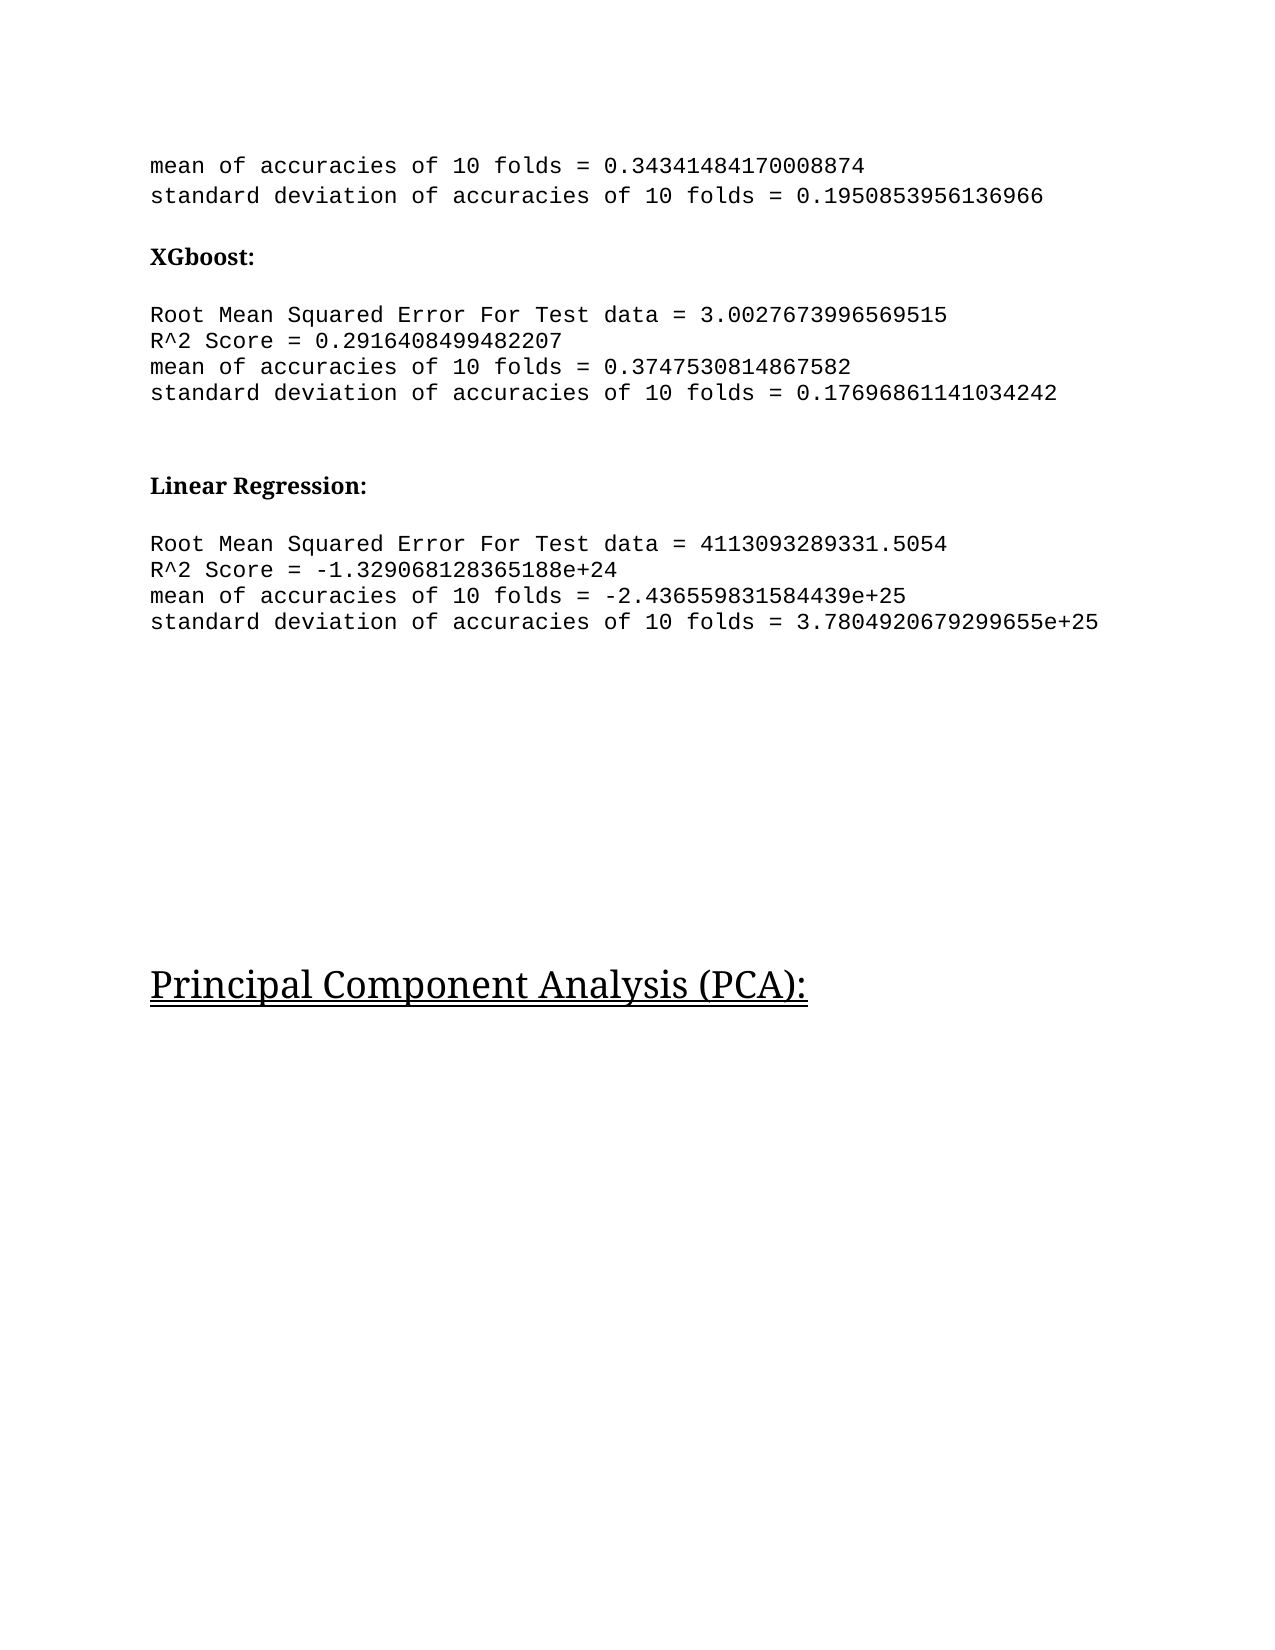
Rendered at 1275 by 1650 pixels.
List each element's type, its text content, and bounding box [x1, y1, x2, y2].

text Root Mean Squared Error For Test data = 3.0027673996569515 [150, 303, 1125, 329]
text XGboost: [150, 241, 1125, 272]
text mean of accuracies of 10 folds = 0.3747530814867582 [150, 355, 1125, 381]
text Root Mean Squared Error For Test data = 4113093289331.5054 [150, 532, 1125, 558]
text Linear Regression: [150, 470, 1125, 501]
text standard deviation of accuracies of 10 folds = 0.17696861141034242 [150, 381, 1125, 407]
text R^2 Score = -1.329068128365188e+24 [150, 558, 1125, 584]
text R^2 Score = 0.2916408499482207 [150, 329, 1125, 355]
text mean of accuracies of 10 folds = 0.34341484170008874 [150, 150, 1125, 180]
text standard deviation of accuracies of 10 folds = 0.1950853956136966 [150, 180, 1125, 211]
text Principal Component Analysis (PCA): [150, 958, 1125, 1009]
text mean of accuracies of 10 folds = -2.436559831584439e+25 [150, 584, 1125, 610]
text standard deviation of accuracies of 10 folds = 3.7804920679299655e+25 [150, 610, 1125, 636]
